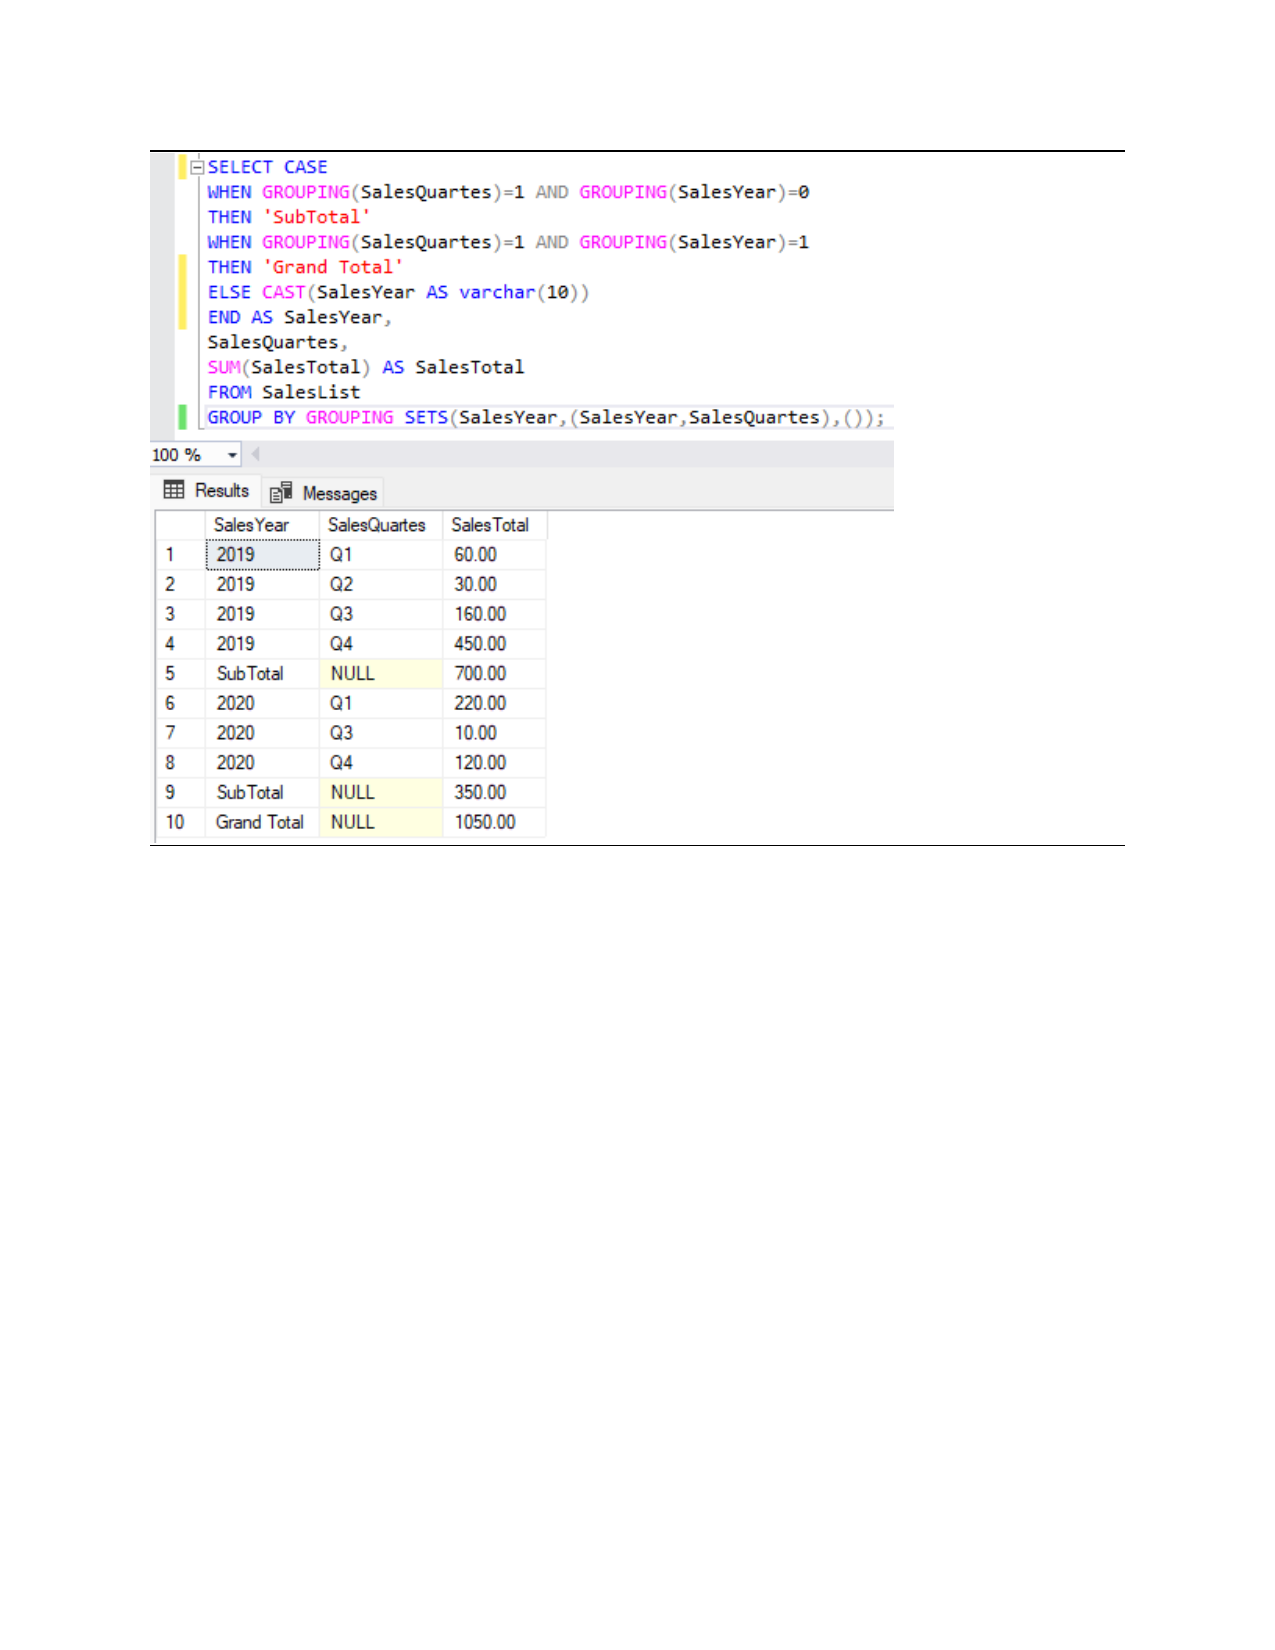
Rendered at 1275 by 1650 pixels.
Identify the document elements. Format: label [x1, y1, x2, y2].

picture [150, 153, 894, 843]
